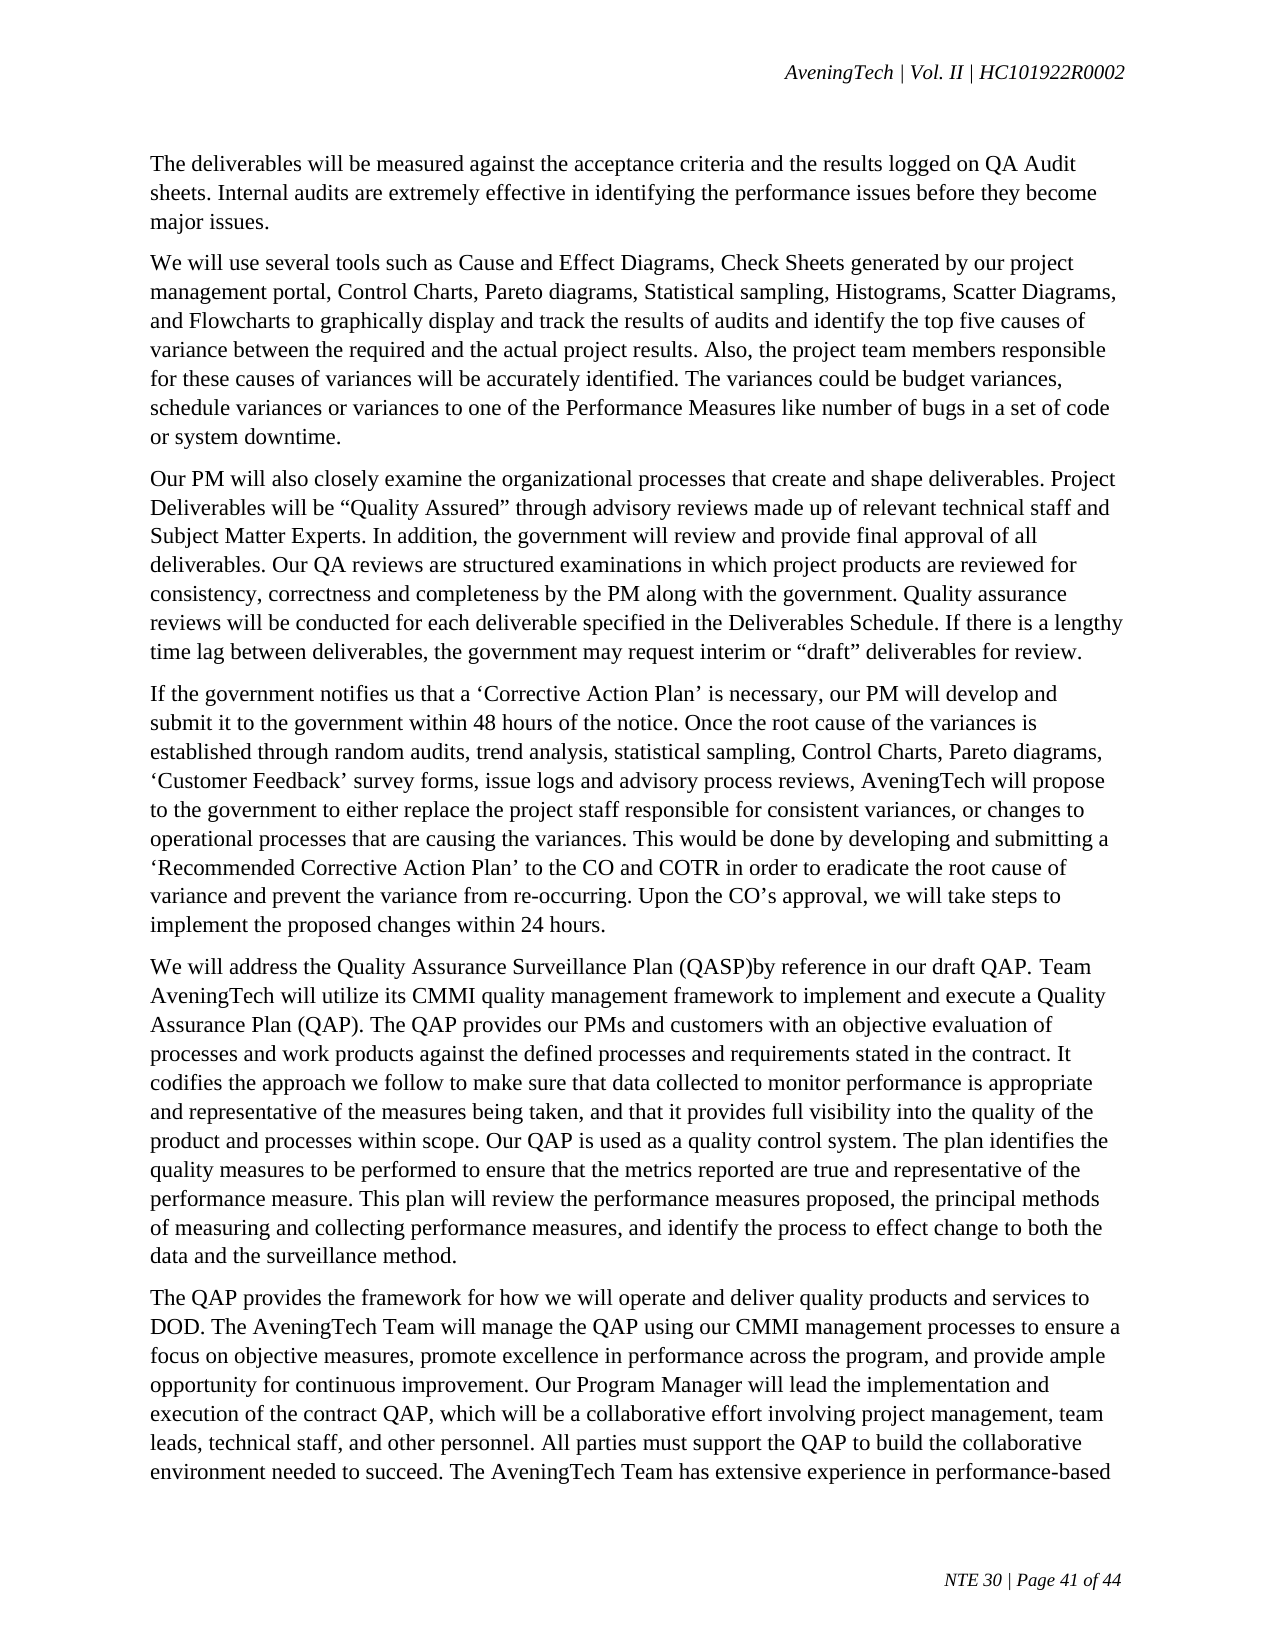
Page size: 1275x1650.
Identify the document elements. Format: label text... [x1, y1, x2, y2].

text Our PM will also closely examine the organizational processes that create and shape deliverables. Project Deliverables will be “Quality Assured” through advisory reviews made up of relevant technical staff and Subject Matter Experts. In addition, the government will review and provide final approval of all deliverables. Our QA reviews are structured examinations in which project products are reviewed for consistency, correctness and completeness by the PM along with the government. Quality assurance reviews will be conducted for each deliverable specified in the Deliverables Schedule. If there is a lengthy time lag between deliverables, the government may request interim or “draft” deliverables for review. [150, 464, 1125, 665]
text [150, 1284, 1125, 1484]
text We will address the Quality Assurance Surveillance Plan (QASP)by reference in our draft QAP. Team AveningTech will utilize its CMMI quality management framework to implement and execute a Quality Assurance Plan (QAP). The QAP provides our PMs and customers with an objective evaluation of processes and work products against the defined processes and requirements stated in the contract. It codifies the approach we follow to make sure that data collected to monitor performance is appropriate and representative of the measures being taken, and that it provides full visibility into the quality of the product and processes within scope. Our QAP is used as a quality control system. The plan identifies the quality measures to be performed to ensure that the metrics reported are true and representative of the performance measure. This plan will review the performance measures proposed, the principal methods of measuring and collecting performance measures, and identify the process to effect change to both the data and the surveillance method. [150, 953, 1125, 1269]
text If the government notifies us that a ‘Corrective Action Plan’ is necessary, our PM will develop and submit it to the government within 48 hours of the notice. Once the root cause of the variances is established through random audits, trend analysis, statistical sampling, Control Charts, Pareto diagrams, ‘Customer Feedback’ survey forms, issue logs and advisory process reviews, AveningTech will propose to the government to either replace the project staff responsible for consistent variances, or changes to operational processes that are causing the variances. This would be done by developing and submitting a ‘Recommended Corrective Action Plan’ to the CO and COTR in order to eradicate the root cause of variance and prevent the variance from re-occurring. Upon the CO’s approval, we will take steps to implement the proposed changes within 24 hours. [150, 680, 1125, 938]
text We will use several tools such as Cause and Effect Diagrams, Check Sheets generated by our project management portal, Control Charts, Pareto diagrams, Statistical sampling, Histograms, Scatter Diagrams, and Flowcharts to graphically display and track the results of audits and identify the top five causes of variance between the required and the actual project results. Also, the project team members responsible for these causes of variances will be accurately identified. The variances could be budget variances, schedule variances or variances to one of the Performance Measures like number of bugs in a set of code or system downtime. [150, 249, 1125, 449]
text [150, 150, 1125, 234]
